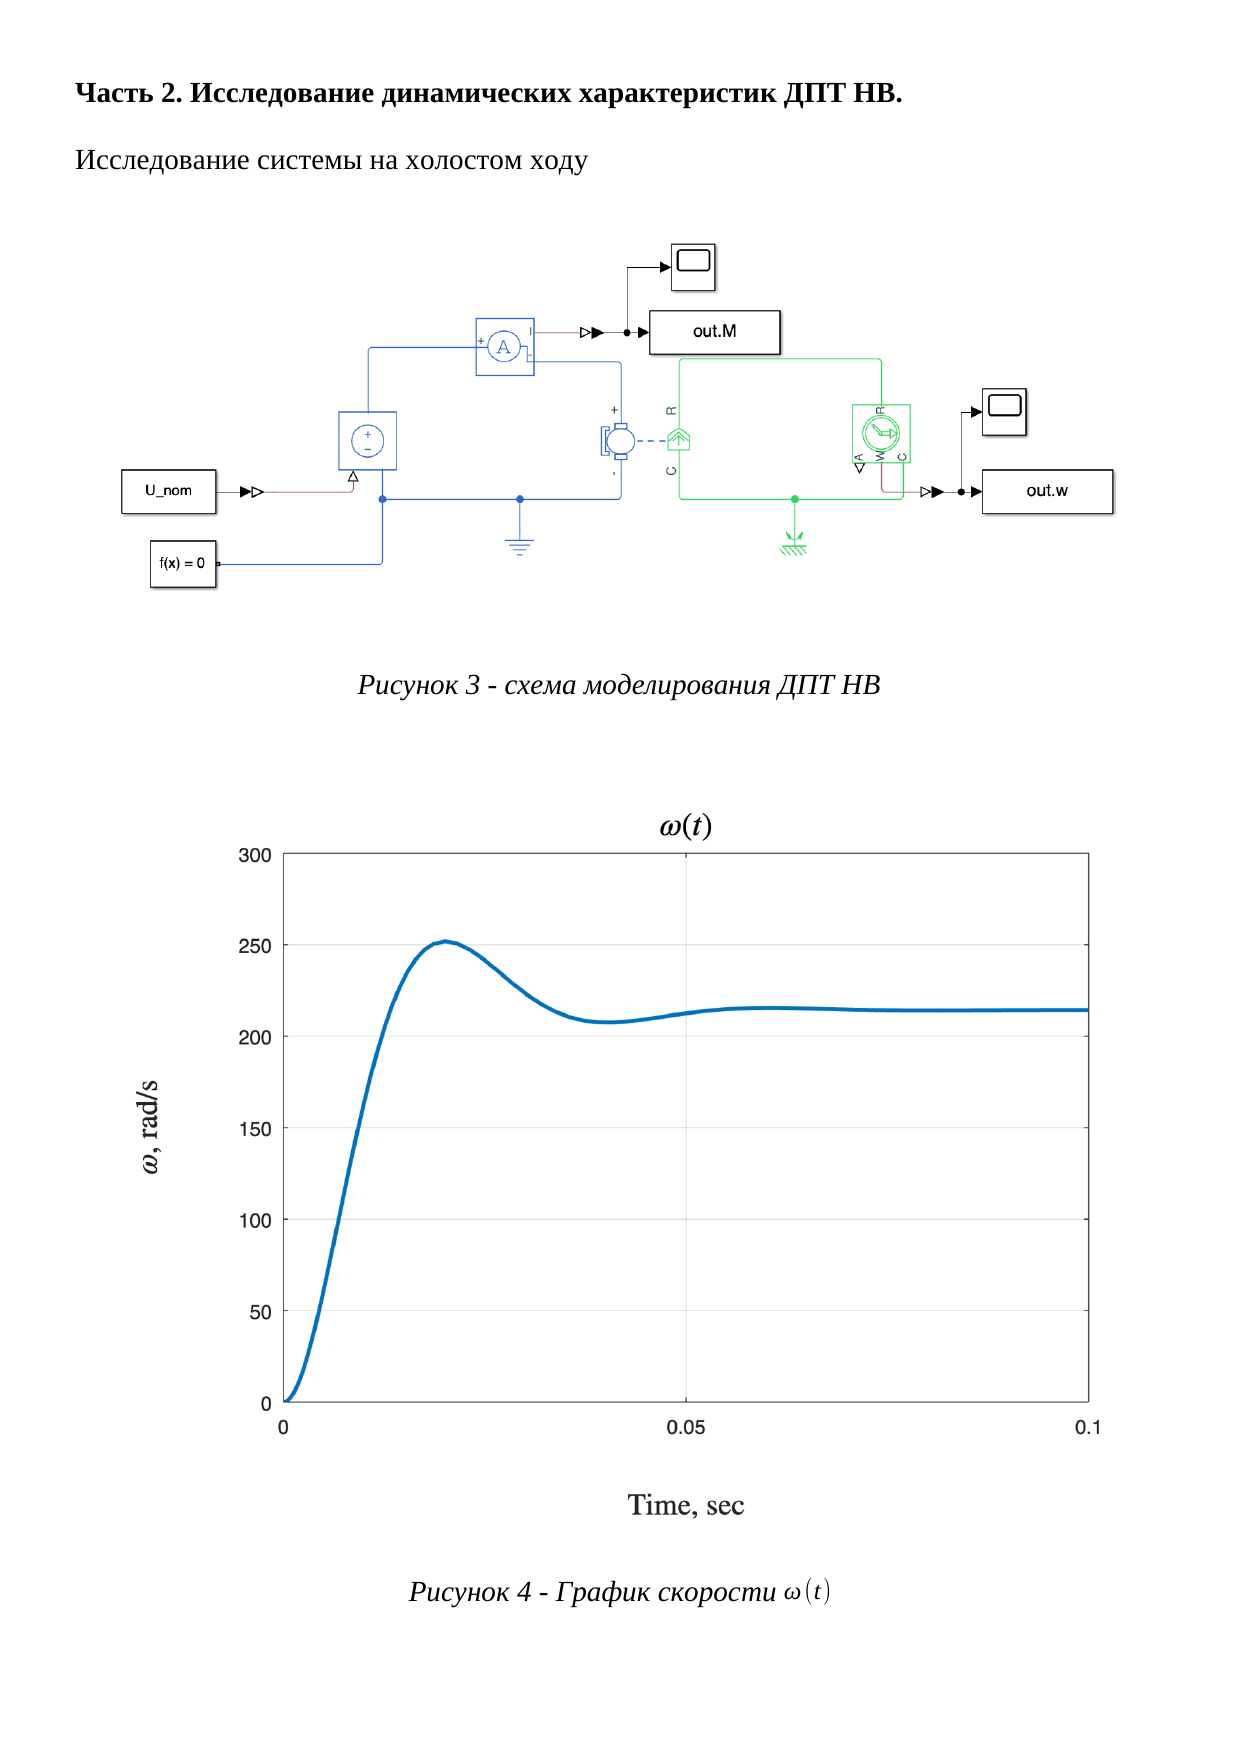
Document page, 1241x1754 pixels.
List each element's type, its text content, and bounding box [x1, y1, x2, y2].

text Рисунок 4 - График скорости [75, 1575, 1165, 1608]
text Часть 2. Исследование динамических характеристик ДПТ НВ. [75, 75, 1165, 108]
picture [75, 209, 1166, 668]
picture [75, 734, 1195, 1575]
text Рисунок 3 - схема моделирования ДПТ НВ [75, 668, 1165, 701]
text Исследование системы на холостом ходу [75, 142, 1165, 176]
